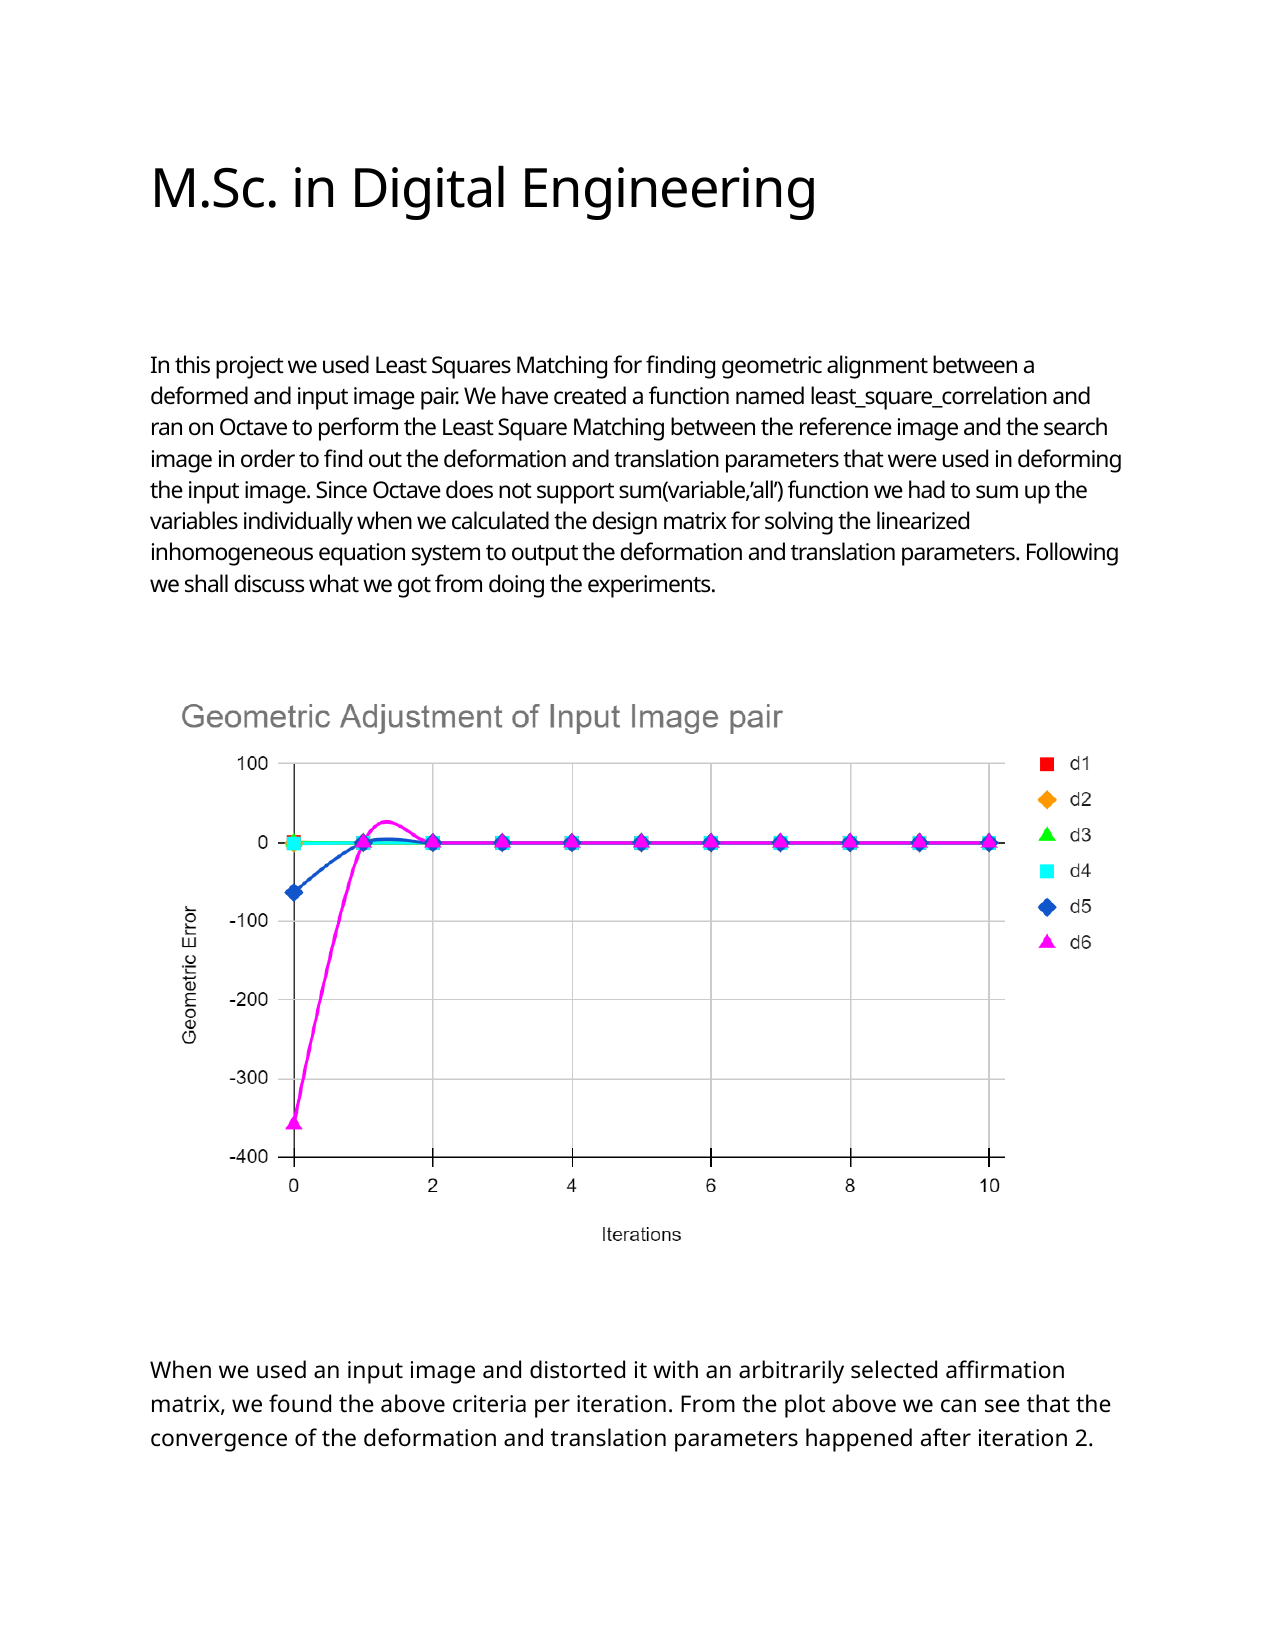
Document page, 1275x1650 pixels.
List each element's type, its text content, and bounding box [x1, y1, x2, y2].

title M.Sc. in Digital Engineering [150, 150, 1125, 224]
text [150, 1354, 1125, 1453]
picture [150, 671, 1125, 1275]
title In this project we used Least Squares Matching for finding geometric alignment between a deformed and input image pair. We have created a function named least_square_correlation and ran on Octave to perform the Least Square Matching between the reference image and the search image in order to find out the deformation and translation parameters that were used in deforming the input image. Since Octave does not support sum(variable,’all’) function we had to sum up the variables individually when we calculated the design matrix for solving the linearized inhomogeneous equation system to output the deformation and translation parameters. Following we shall discuss what we got from doing the experiments. [150, 349, 1125, 599]
